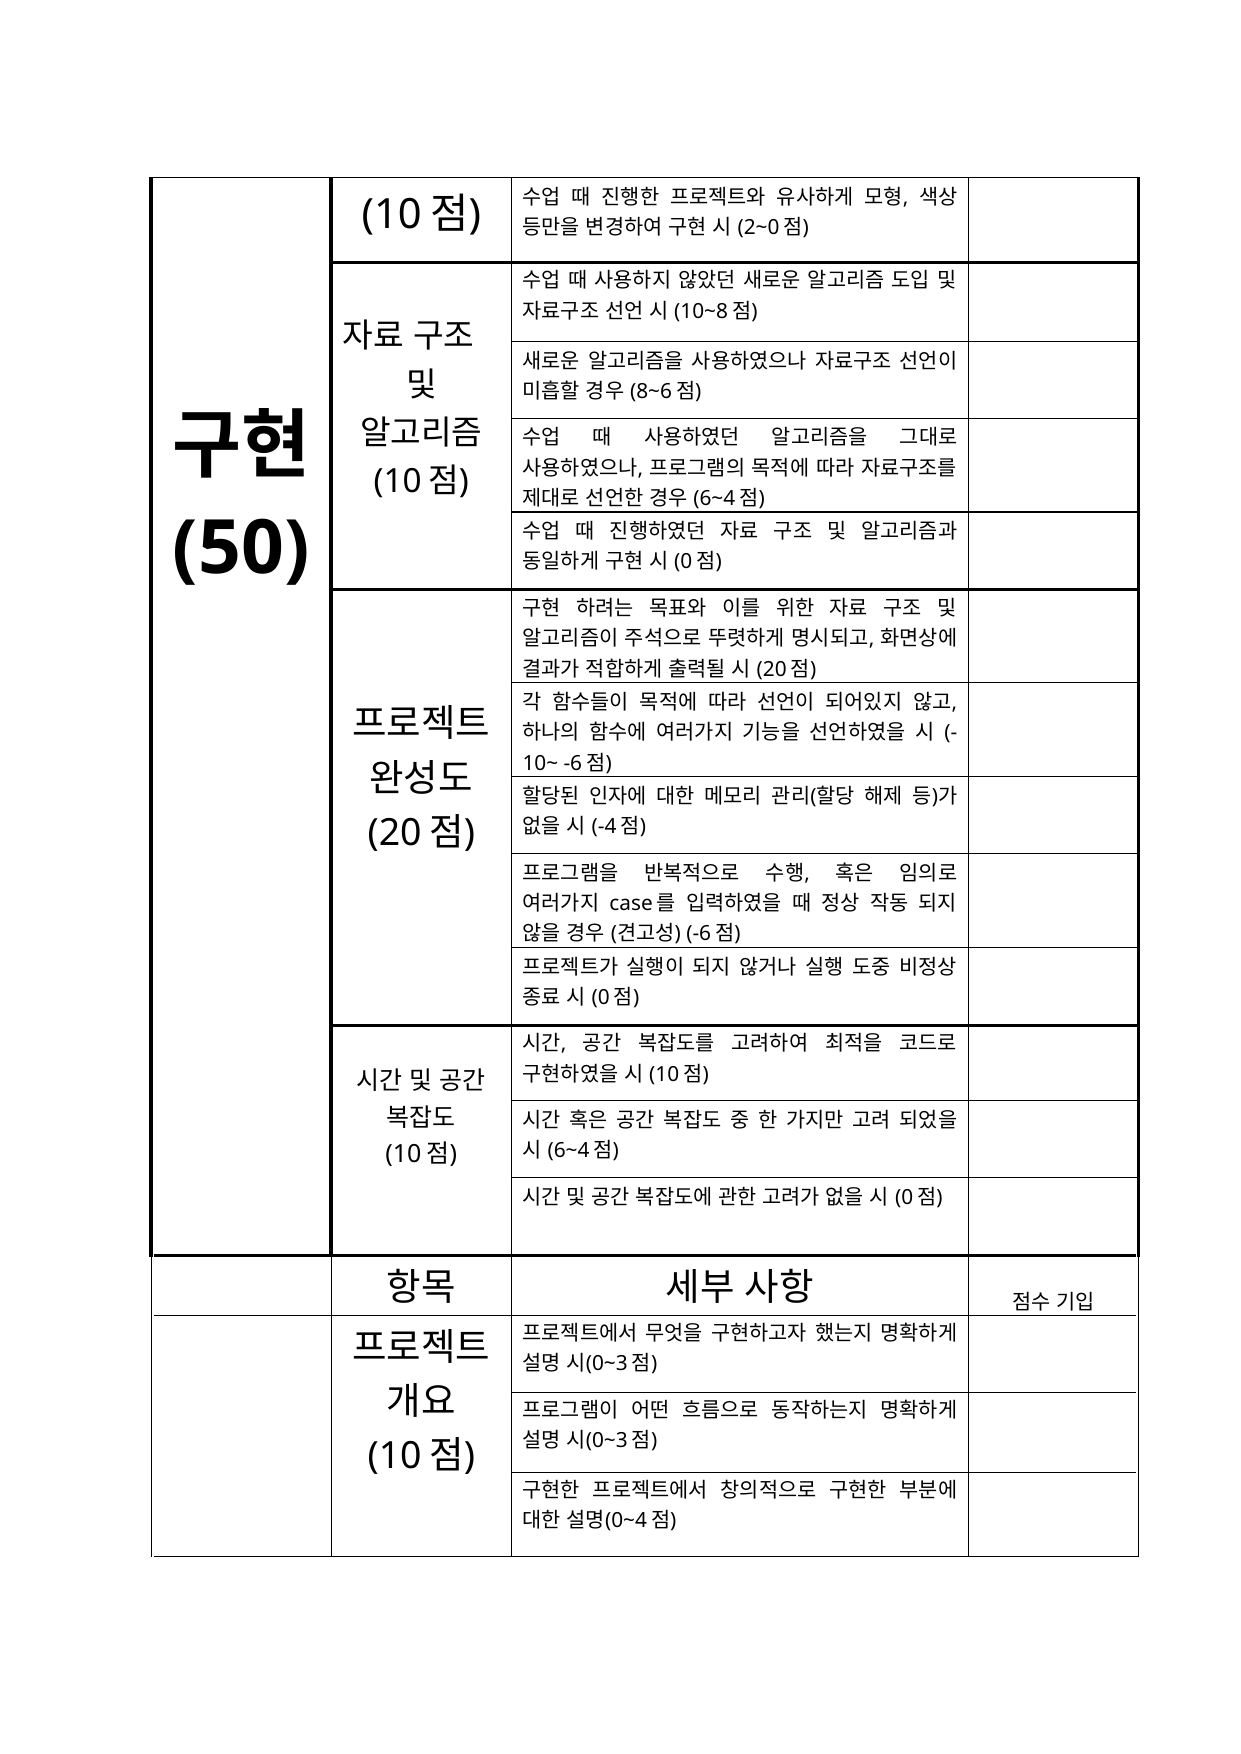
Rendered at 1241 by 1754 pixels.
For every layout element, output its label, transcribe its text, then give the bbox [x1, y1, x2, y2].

table_cell [969, 683, 1137, 776]
table_cell 프로젝트에서 무엇을 구현하고자 했는지 명확하게 설명 시(0~3점) [512, 1316, 968, 1392]
table_cell [969, 513, 1137, 588]
table_cell 시간 및 공간 복잡도에 관한 고려가 없을 시 (0점) [512, 1178, 968, 1253]
table_cell 수업 때 사용하지 않았던 새로운 알고리즘 도입 및 자료구조 선언 시 (10~8점) [512, 264, 968, 341]
table_cell 자료 구조 및 알고리즘 (10점) [333, 264, 511, 588]
table_cell 시간, 공간 복잡도를 고려하여 최적을 코드로 구현하였을 시 (10점) [512, 1027, 968, 1100]
table_cell 프로젝트가 실행이 되지 않거나 실행 도중 비정상 종료 시 (0점) [512, 948, 968, 1023]
table_cell 시간 혹은 공간 복잡도 중 한 가지만 고려 되었을 시 (6~4점) [512, 1101, 968, 1177]
table_cell 세부 사항 [512, 1257, 968, 1315]
table_cell [969, 854, 1137, 947]
table_cell [969, 178, 1137, 261]
table_cell [969, 1027, 1137, 1100]
table_cell [969, 777, 1137, 853]
table_cell 수업 때 사용하였던 알고리즘을 그대로 사용하였으나, 프로그램의 목적에 따라 자료구조를 제대로 선언한 경우 (6~4점) [512, 419, 968, 511]
table_cell [969, 419, 1137, 511]
table_cell [969, 342, 1137, 417]
table_cell 시간 및 공간 복잡도 (10점) [333, 1027, 511, 1253]
table_cell 구현한 프로젝트에서 창의적으로 구현한 부분에 대한 설명(0~4점) [512, 1473, 968, 1556]
table_cell 프로젝트 개요 (10점) [332, 1316, 511, 1556]
table_cell 할당된 인자에 대한 메모리 관리(할당 해제 등)가 없을 시 (-4점) [512, 777, 968, 853]
table_cell [969, 948, 1137, 1023]
table_cell 프로젝트 완성도 (20점) [333, 591, 511, 1023]
table_cell [969, 1101, 1137, 1177]
table_cell [969, 264, 1137, 341]
table_cell 프로그램을 반복적으로 수행, 혹은 임의로 여러가지 case를 입력하였을 때 정상 작동 되지 않을 경우 (견고성) (-6점) [512, 854, 968, 947]
table_cell 항목 [332, 1257, 511, 1315]
table_cell 새로운 알고리즘을 사용하였으나 자료구조 선언이 미흡할 경우 (8~6점) [512, 342, 968, 417]
table_cell 수업 때 진행하였던 자료 구조 및 알고리즘과 동일하게 구현 시 (0점) [512, 513, 968, 588]
table_cell 점수 기입 [969, 1254, 1138, 1315]
table_cell 구현 하려는 목표와 이를 위한 자료 구조 및 알고리즘이 주석으로 뚜렷하게 명시되고, 화면상에 결과가 적합하게 출력될 시 (20점) [512, 591, 968, 682]
table_cell [969, 1178, 1137, 1253]
table_cell [969, 1315, 1138, 1392]
table_cell [969, 591, 1137, 682]
table_cell [969, 1392, 1138, 1472]
table_cell 수업 때 진행한 프로젝트와 유사하게 모형, 색상 등만을 변경하여 구현 시 (2~0점) [512, 178, 968, 261]
table_cell [969, 1472, 1138, 1556]
table_cell [152, 1255, 331, 1315]
table_cell 프로그램이 어떤 흐름으로 동작하는지 명확하게 설명 시(0~3점) [512, 1393, 968, 1472]
table_cell 발표 (50) [152, 1315, 331, 1556]
table_cell 각 함수들이 목적에 따라 선언이 되어있지 않고, 하나의 함수에 여러가지 기능을 선언하였을 시 (-10~ -6점) [512, 683, 968, 776]
